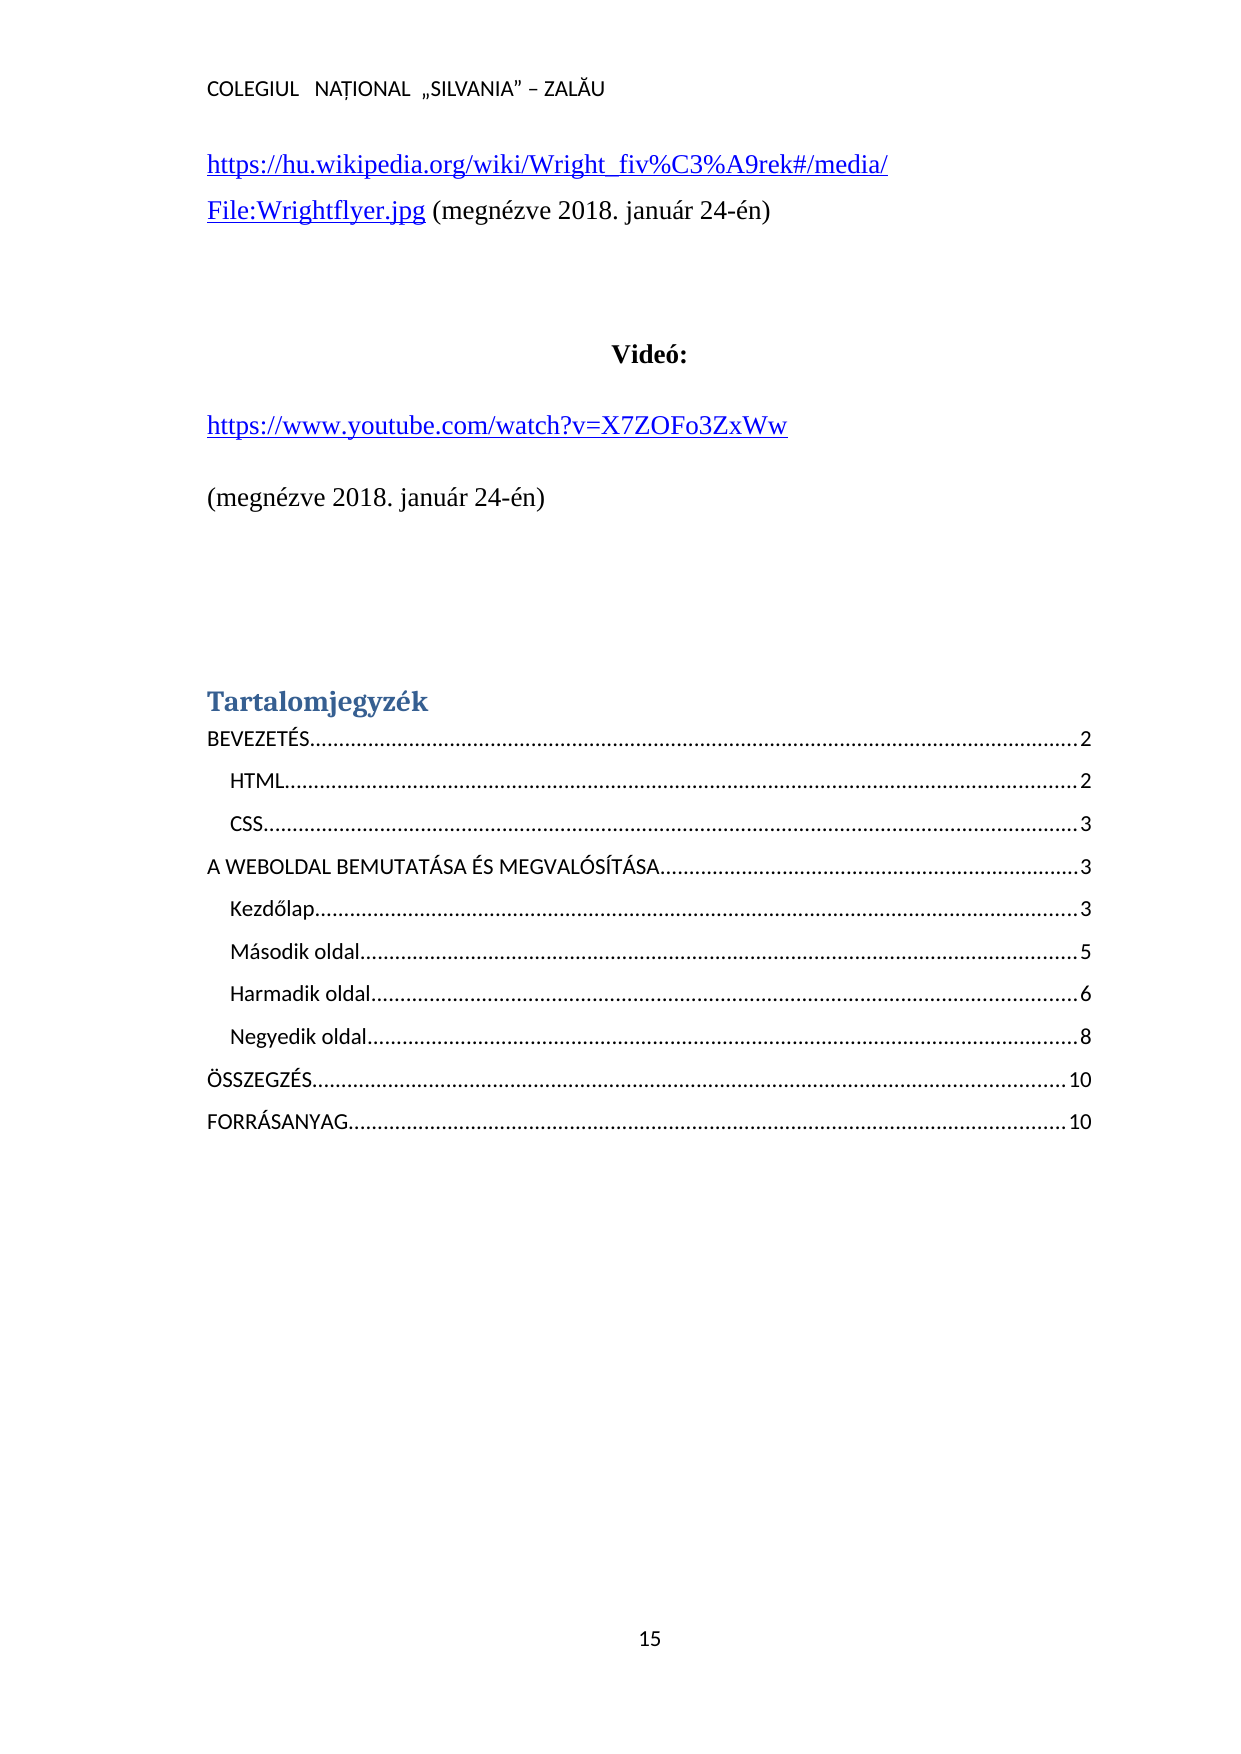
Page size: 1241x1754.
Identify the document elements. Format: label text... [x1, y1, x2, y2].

text (megnézve 2018. január 24-én) [207, 481, 1092, 512]
text https://hu.wikipedia.org/wiki/Wright_fiv%C3%A9rek#/media/File:Wrightflyer.jpg (megnézve 2018. január 24-én) [207, 148, 1092, 226]
text Videó: [207, 338, 1092, 369]
text https://www.youtube.com/watch?v=X7ZOFo3ZxWw [207, 409, 1092, 441]
